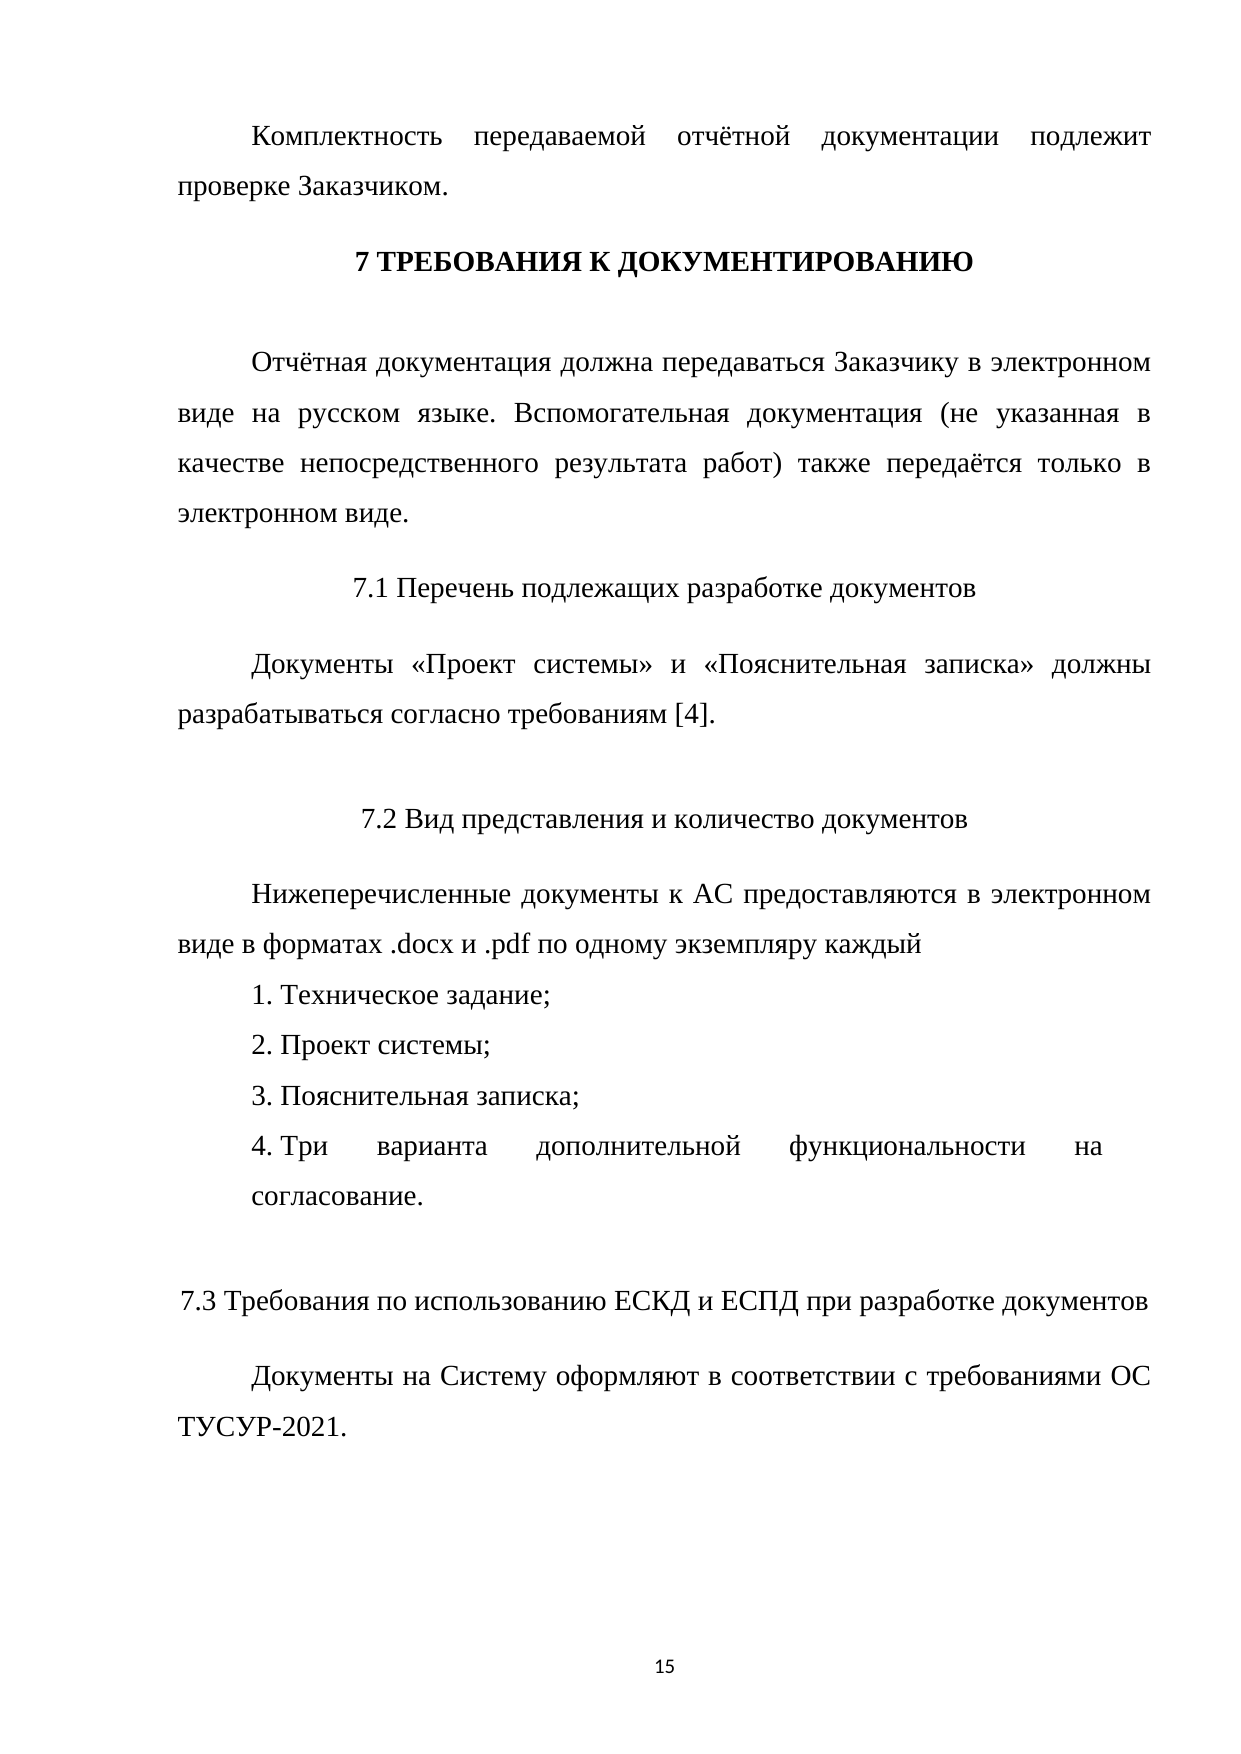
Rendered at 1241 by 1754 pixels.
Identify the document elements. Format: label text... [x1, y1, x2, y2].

subtitle 7.2 Вид представления и количество документов [177, 801, 1152, 834]
text Отчётная документация должна передаваться Заказчику в электронном виде на русском языке. Вспомогательная документация (не указанная в качестве непосредственного результата работ) также передаётся только в электронном виде. [177, 344, 1152, 529]
subtitle 7.3 Требования по использованию ЕСКД и ЕСПД при разработке документов [177, 1283, 1152, 1317]
text Комплектность передаваемой отчётной документации подлежит проверке Заказчиком. [177, 118, 1152, 202]
subtitle 7.1 Перечень подлежащих разработке документов [177, 571, 1152, 604]
text Документы на Систему оформляют в соответствии с требованиями ОС ТУСУР-2021. [177, 1358, 1152, 1442]
list Проект системы; [177, 1027, 1152, 1061]
text Нижеперечисленные документы к АС предоставляются в электронном виде в форматах .docx и .pdf по одному экземпляру каждый [177, 876, 1152, 960]
list Пояснительная записка; [177, 1078, 1152, 1111]
subtitle 7 ТРЕБОВАНИЯ К ДОКУМЕНТИРОВАНИЮ [177, 244, 1152, 277]
text Документы «Проект системы» и «Пояснительная записка» должны разрабатываться согласно требованиям [4]. [177, 646, 1152, 730]
list Три варианта дополнительной функциональности на согласование. [177, 1128, 1152, 1212]
list Техническое задание; [177, 977, 1152, 1011]
